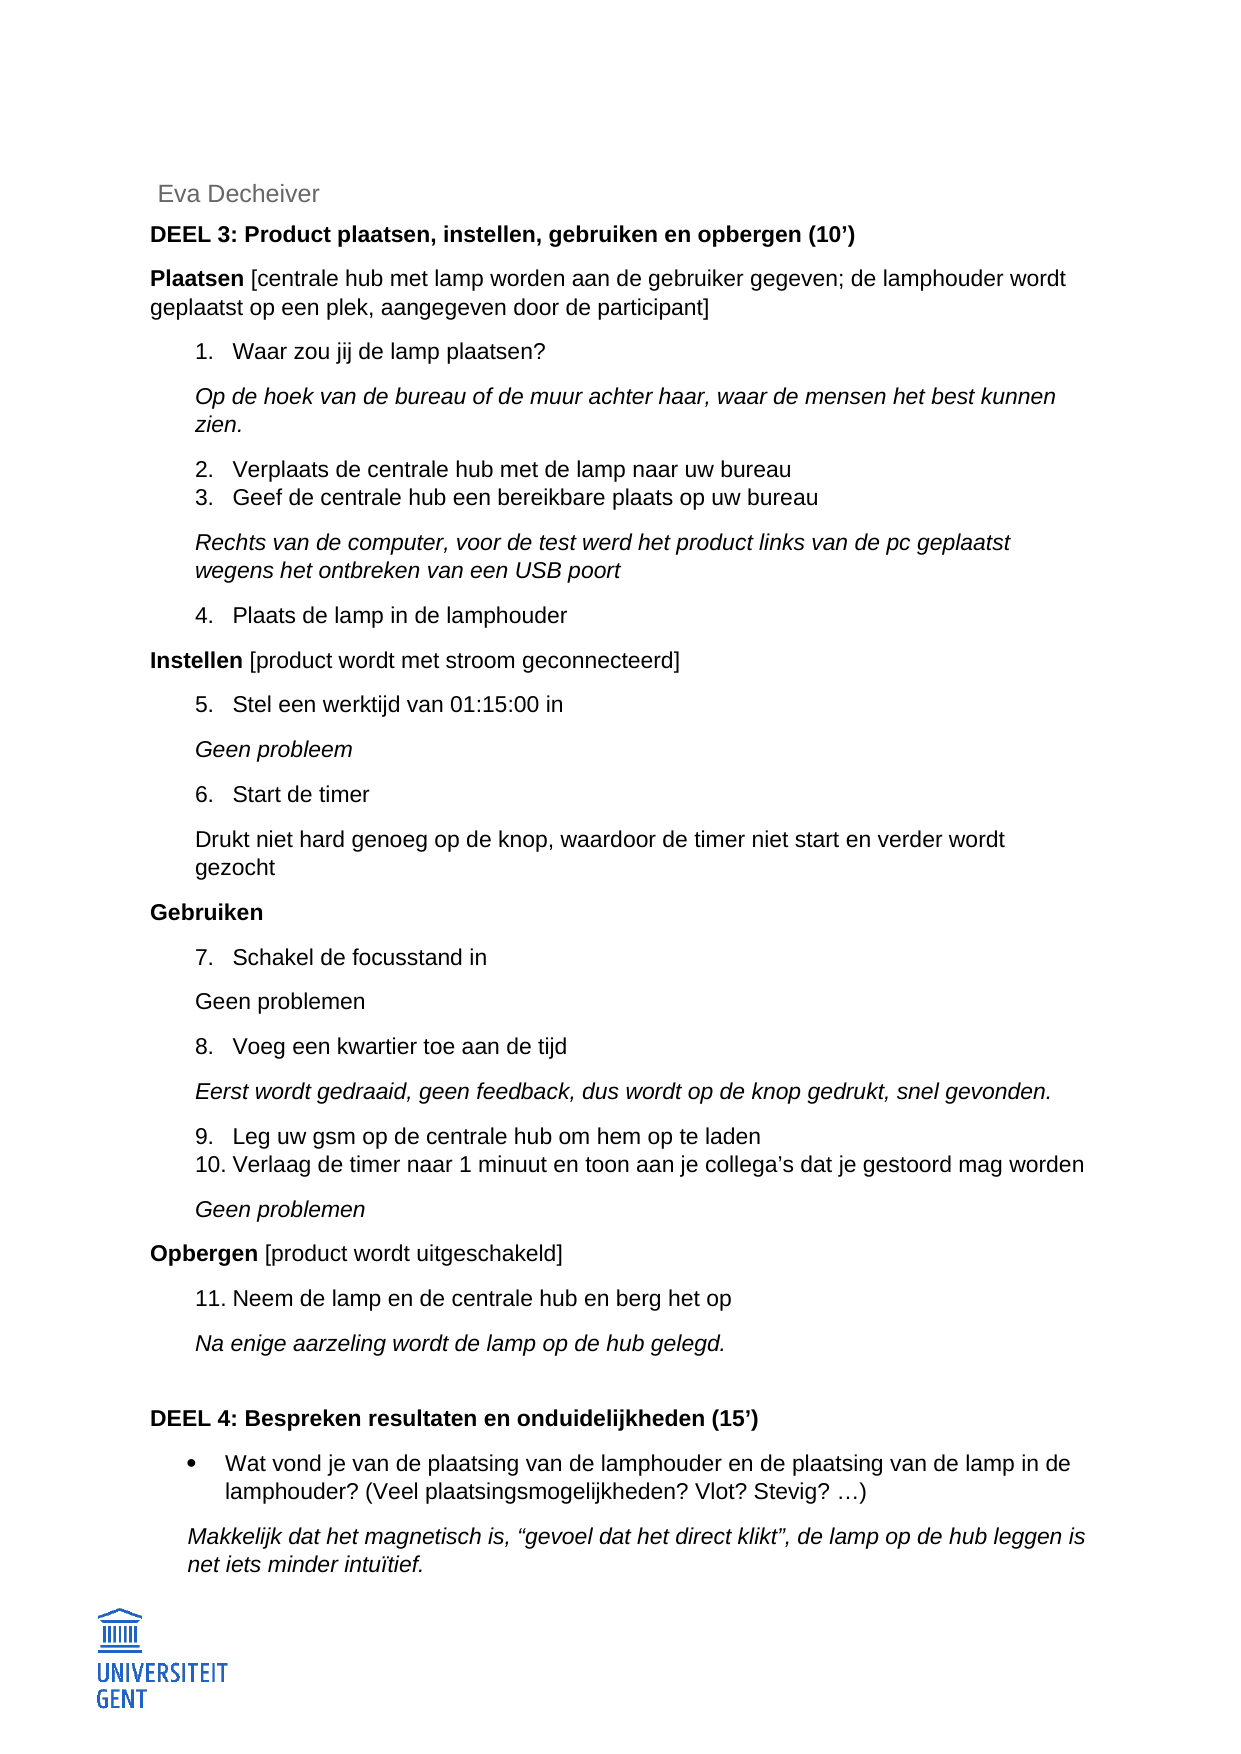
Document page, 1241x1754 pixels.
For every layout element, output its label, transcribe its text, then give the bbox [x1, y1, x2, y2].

text Geen probleem [195, 736, 1090, 762]
picture [53, 1574, 275, 1752]
text Na enige aarzeling wordt de lamp op de hub gelegd. [195, 1330, 1090, 1356]
list Plaats de lamp in de lamphouder [195, 602, 1090, 628]
text Instellen [product wordt met stroom geconnecteerd] [150, 647, 1090, 673]
list Start de timer [195, 781, 1090, 807]
list Verlaag de timer naar 1 minuut en toon aan je collega’s dat je gestoord mag worden [195, 1151, 1090, 1177]
list Voeg een kwartier toe aan de tijd [195, 1033, 1090, 1059]
list Leg uw gsm op de centrale hub om hem op te laden [195, 1123, 1090, 1149]
text Eerst wordt gedraaid, geen feedback, dus wordt op de knop gedrukt, snel gevonden. [195, 1078, 1090, 1104]
list Verplaats de centrale hub met de lamp naar uw bureau [195, 456, 1090, 482]
text Plaatsen [centrale hub met lamp worden aan de gebruiker gegeven; de lamphouder wordt geplaatst op een plek, aangegeven door de participant] [150, 265, 1090, 320]
text Op de hoek van de bureau of de muur achter haar, waar de mensen het best kunnen zien. [195, 383, 1090, 437]
text Rechts van de computer, voor de test werd het product links van de pc geplaatst wegens het ontbreken van een USB poort [195, 529, 1090, 583]
subtitle Eva Decheiver [157, 179, 1090, 208]
text Drukt niet hard genoeg op de knop, waardoor de timer niet start en verder wordt gezocht [195, 826, 1090, 880]
text Makkelijk dat het magnetisch is, “gevoel dat het direct klikt”, de lamp op de hub leggen is net iets minder intuïtief. [187, 1523, 1090, 1577]
list Stel een werktijd van 01:15:00 in [195, 691, 1090, 718]
list Waar zou jij de lamp plaatsen? [195, 338, 1090, 364]
list Wat vond je van de plaatsing van de lamphouder en de plaatsing van de lamp in de lamphouder? (Veel plaatsingsmogelijkheden? Vlot? Stevig? …) [187, 1450, 1090, 1504]
text Geen problemen [195, 988, 1090, 1014]
text Gebruiken [150, 899, 1090, 925]
text DEEL 4: Bespreken resultaten en onduidelijkheden (15’) [150, 1405, 1090, 1431]
text DEEL 3: Product plaatsen, instellen, gebruiken en opbergen (10’) [150, 221, 1090, 247]
text Opbergen [product wordt uitgeschakeld] [150, 1240, 1090, 1267]
list Geef de centrale hub een bereikbare plaats op uw bureau [195, 484, 1090, 510]
text Geen problemen [195, 1196, 1090, 1222]
list Schakel de focusstand in [195, 943, 1090, 970]
list Neem de lamp en de centrale hub en berg het op [195, 1285, 1090, 1311]
